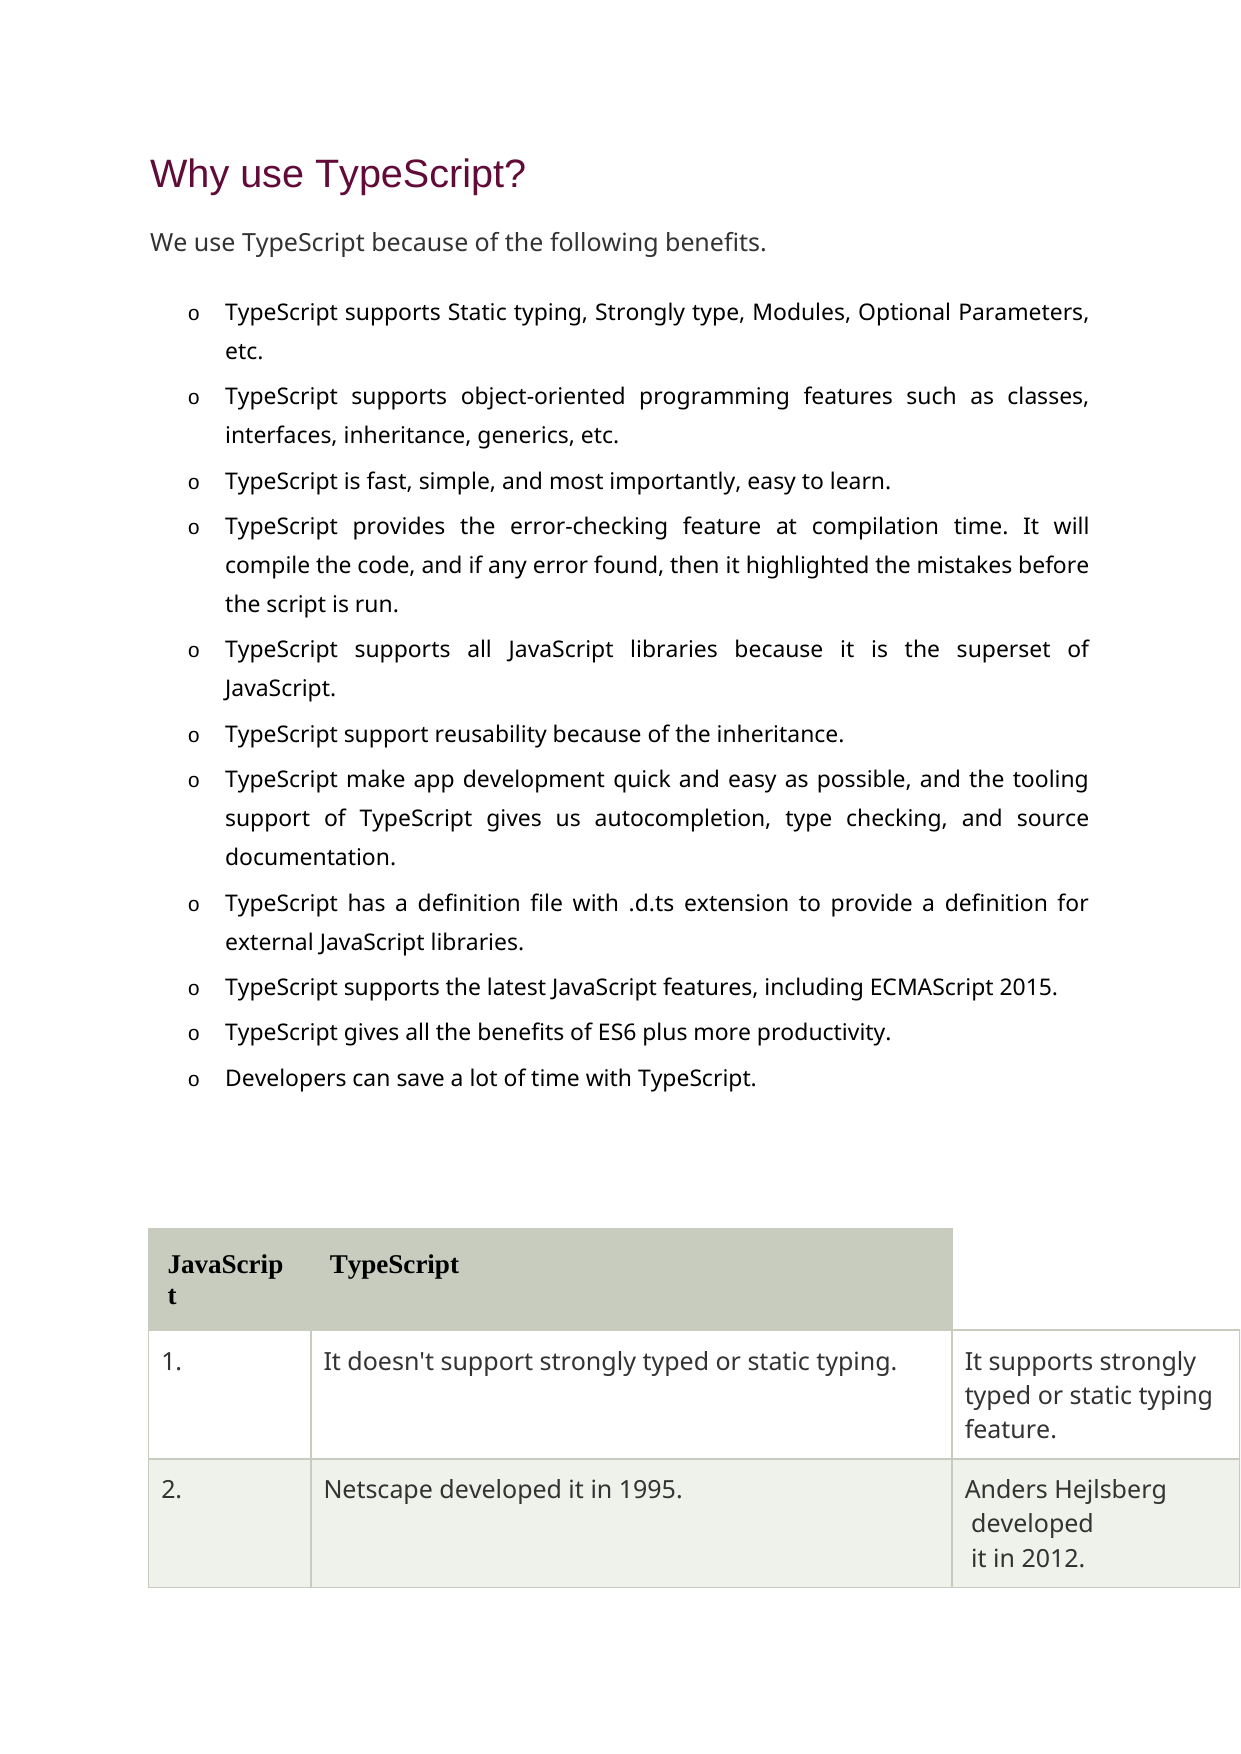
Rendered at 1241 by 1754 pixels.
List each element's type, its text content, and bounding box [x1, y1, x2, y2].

table_cell It doesn't support strongly typed or static typing. [312, 1331, 951, 1458]
table_cell Netscape developed it in 1995. [312, 1460, 951, 1587]
list Developers can save a lot of time with TypeScript. [187, 1054, 1090, 1093]
table_cell 2. [149, 1460, 310, 1587]
list TypeScript supports the latest JavaScript features, including ECMAScript 2015. [187, 963, 1090, 1002]
list TypeScript gives all the benefits of ES6 plus more productivity. [187, 1008, 1090, 1047]
subtitle Why use TypeScript? [150, 150, 1090, 196]
table_cell 1. [149, 1331, 310, 1458]
table_cell It supports strongly typed or static typing feature. [953, 1331, 1239, 1458]
list TypeScript supports object-oriented programming features such as classes, interfaces, inheritance, generics, etc. [187, 372, 1090, 451]
list TypeScript supports all JavaScript libraries because it is the superset of JavaScript. [187, 626, 1090, 704]
table_cell Anders Hejlsberg developed it in 2012. [953, 1460, 1239, 1587]
table_header JavaScript [149, 1230, 311, 1329]
list TypeScript make app development quick and easy as possible, and the tooling support of TypeScript gives us autocompletion, type checking, and source documentation. [187, 755, 1090, 872]
list TypeScript support reusability because of the inheritance. [187, 710, 1090, 749]
table_header TypeScript [311, 1230, 951, 1329]
text We use TypeScript because of the following benefits. [150, 225, 1090, 259]
list TypeScript has a definition file with .d.ts extension to provide a definition for external JavaScript libraries. [187, 879, 1090, 957]
list TypeScript is fast, simple, and most importantly, easy to learn. [187, 457, 1090, 496]
list TypeScript supports Static typing, Strongly type, Modules, Optional Parameters, etc. [187, 288, 1090, 366]
list TypeScript provides the error-checking feature at compilation time. It will compile the code, and if any error found, then it highlighted the mistakes before the script is run. [187, 502, 1090, 619]
